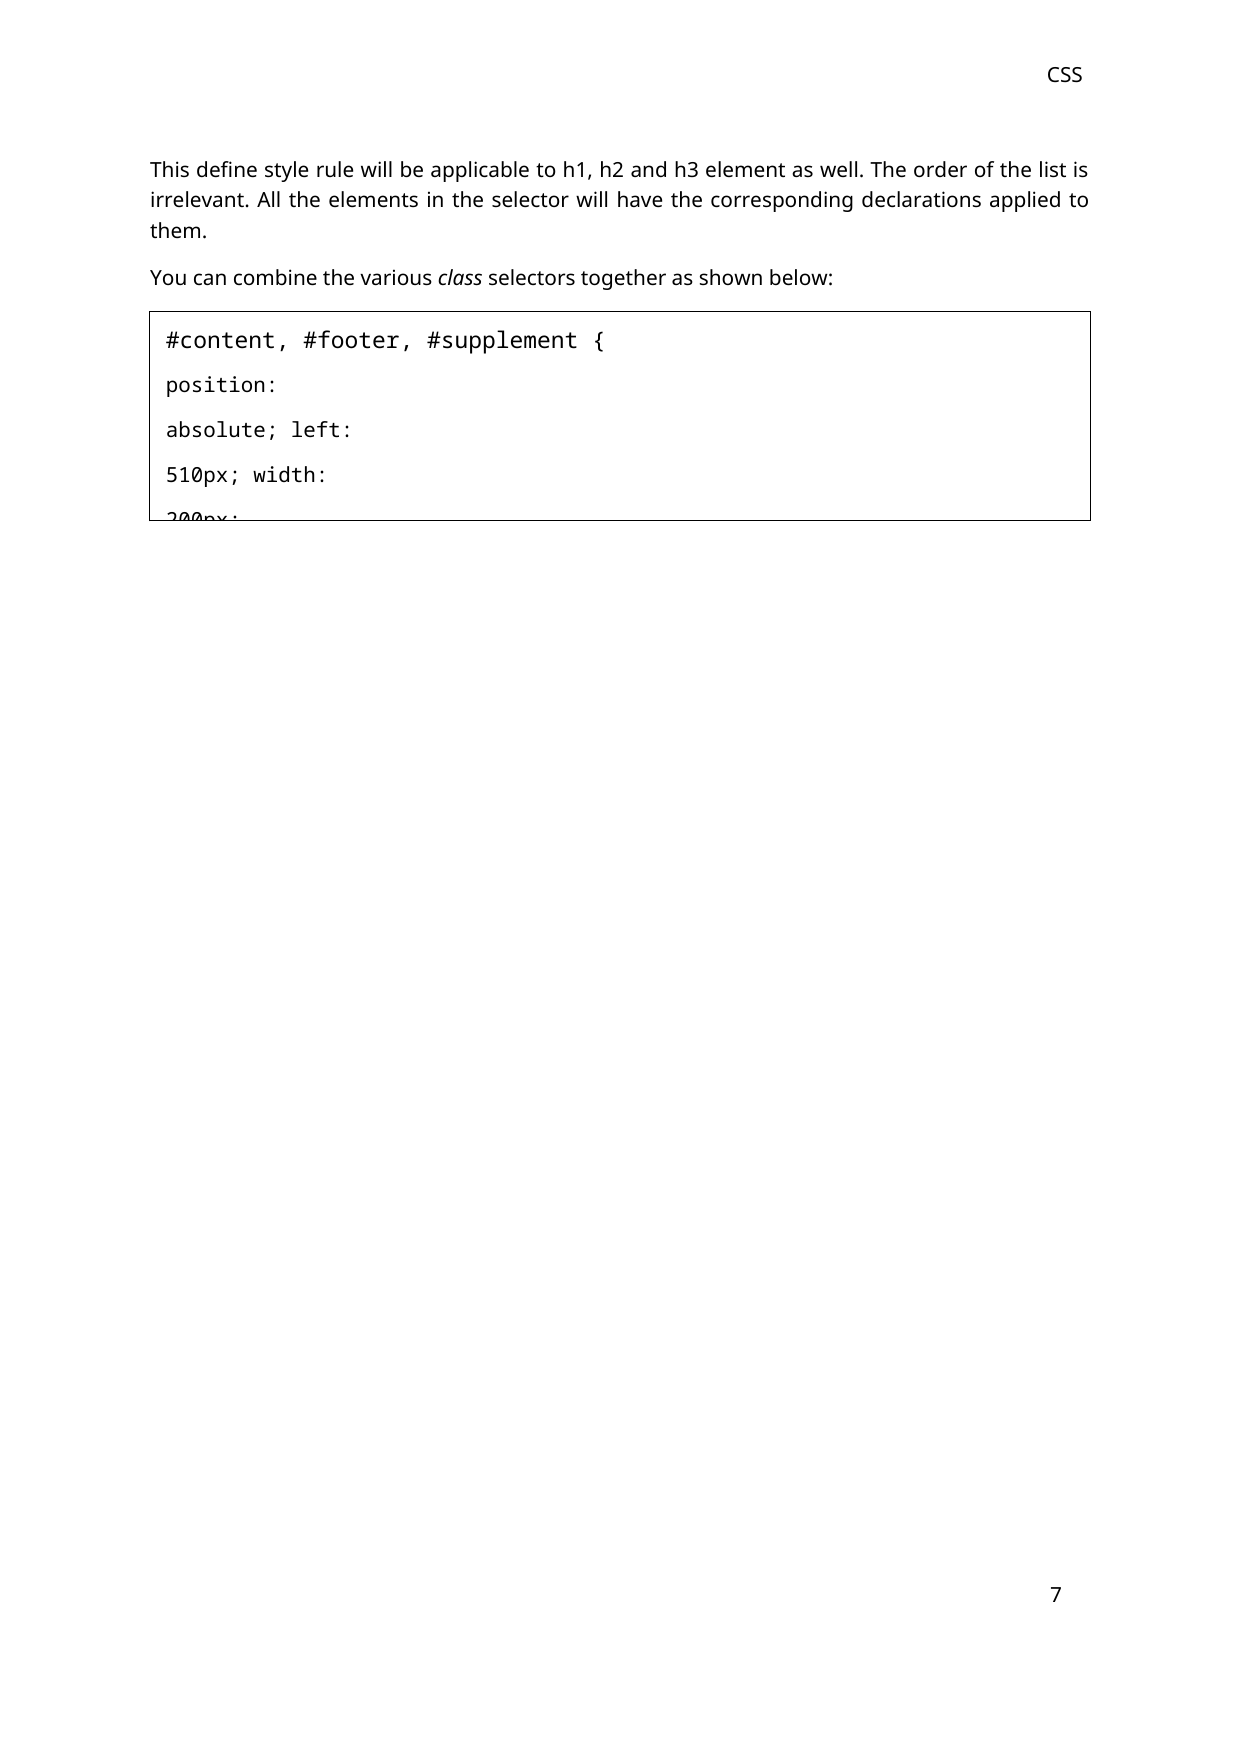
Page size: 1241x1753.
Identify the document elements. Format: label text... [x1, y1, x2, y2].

text You can combine the various class selectors together as shown below: [150, 263, 1240, 292]
text This define style rule will be applicable to h1, h2 and h3 element as well. The order of the list is irrelevant. All the elements in the selector will have the corresponding declarations applied to them. [150, 155, 1091, 244]
